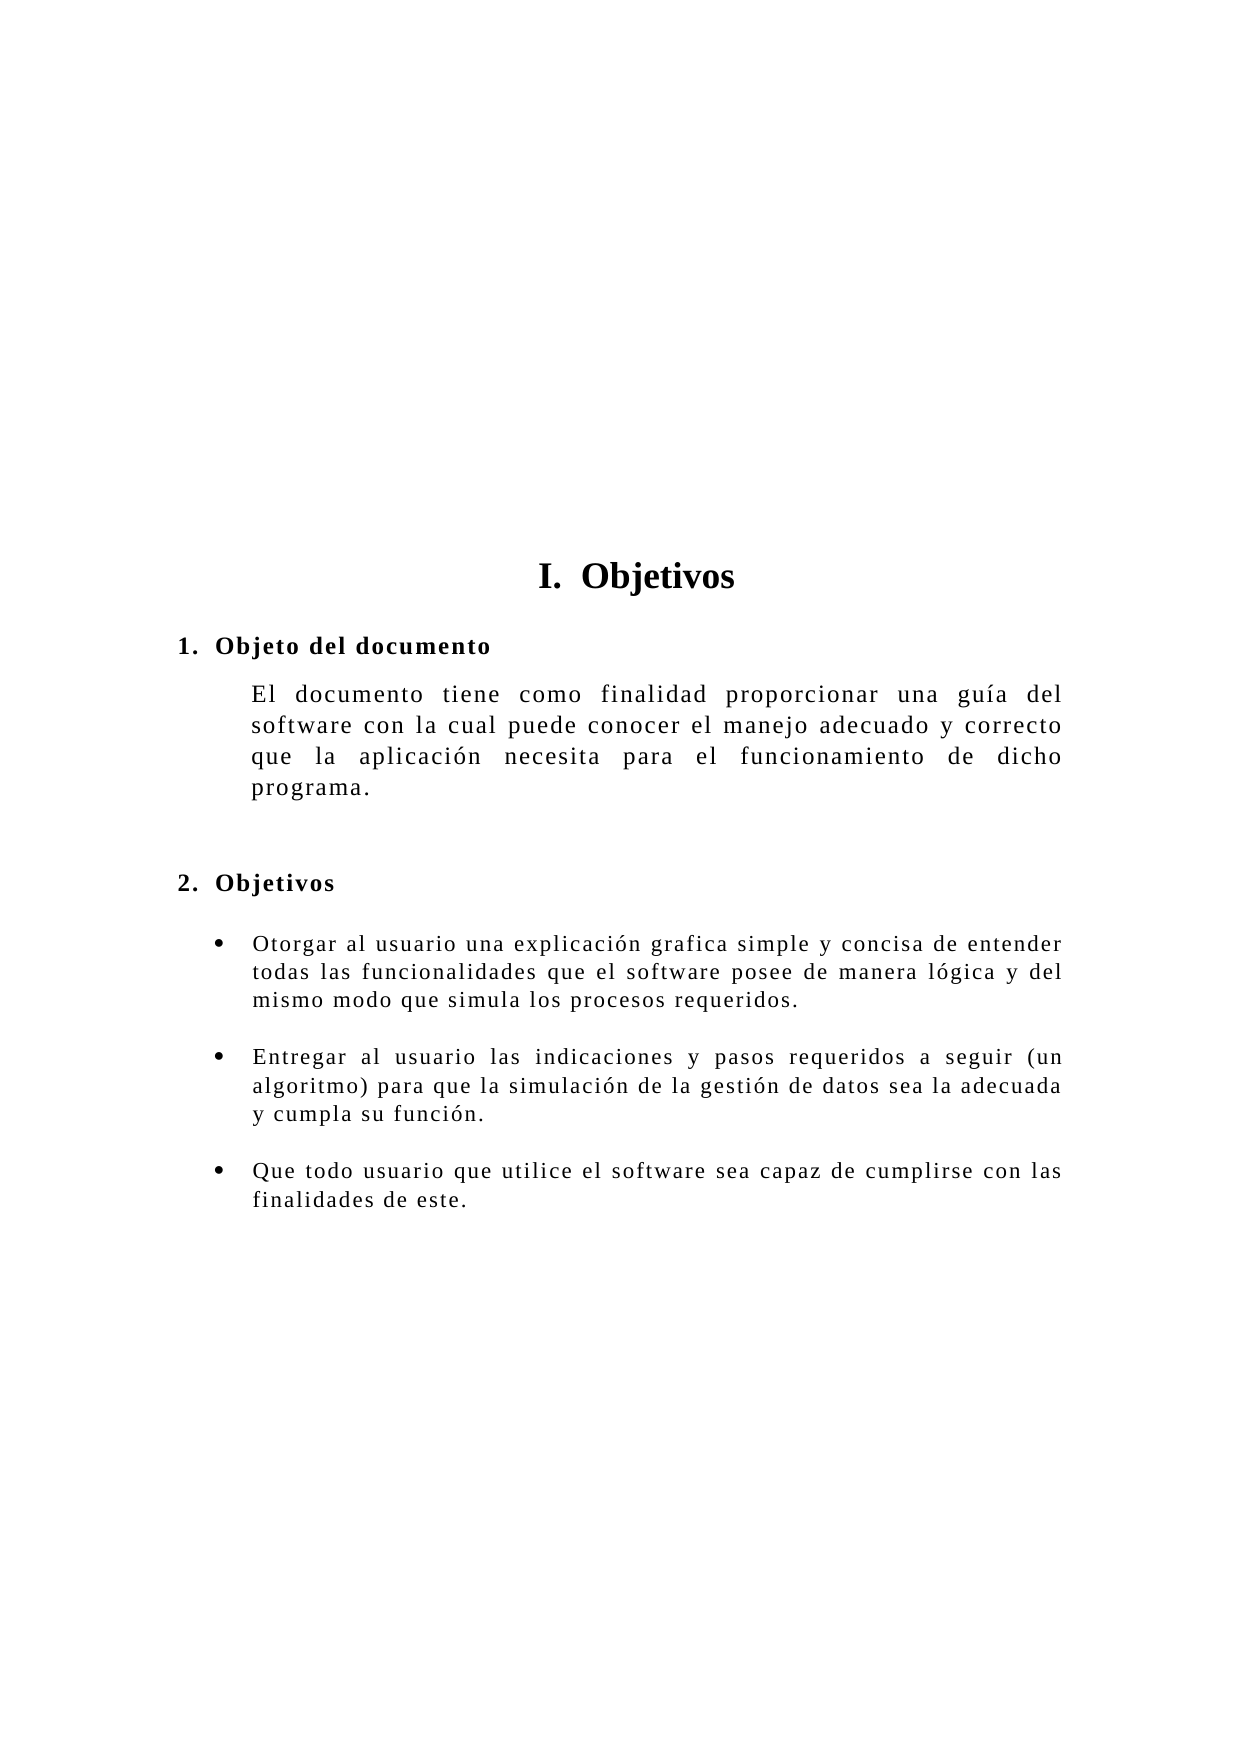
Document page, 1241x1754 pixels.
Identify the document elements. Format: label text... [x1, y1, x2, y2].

list Otorgar al usuario una explicación grafica simple y concisa de entender todas las funcionalidades que el software posee de manera lógica y del mismo modo que simula los procesos requeridos. [215, 930, 1063, 1013]
text El documento tiene como finalidad proporcionar una guía del software con la cual puede conocer el manejo adecuado y correcto que la aplicación necesita para el funcionamiento de dicho programa. [251, 679, 1063, 801]
list Objetivos [177, 868, 1063, 896]
list Objeto del documento [177, 631, 1063, 660]
list Entregar al usuario las indicaciones y pasos requeridos a seguir (un algoritmo) para que la simulación de la gestión de datos sea la adecuada y cumpla su función. [215, 1043, 1063, 1127]
list Objetivos [233, 554, 1063, 597]
list Que todo usuario que utilice el software sea capaz de cumplirse con las finalidades de este. [215, 1157, 1063, 1212]
